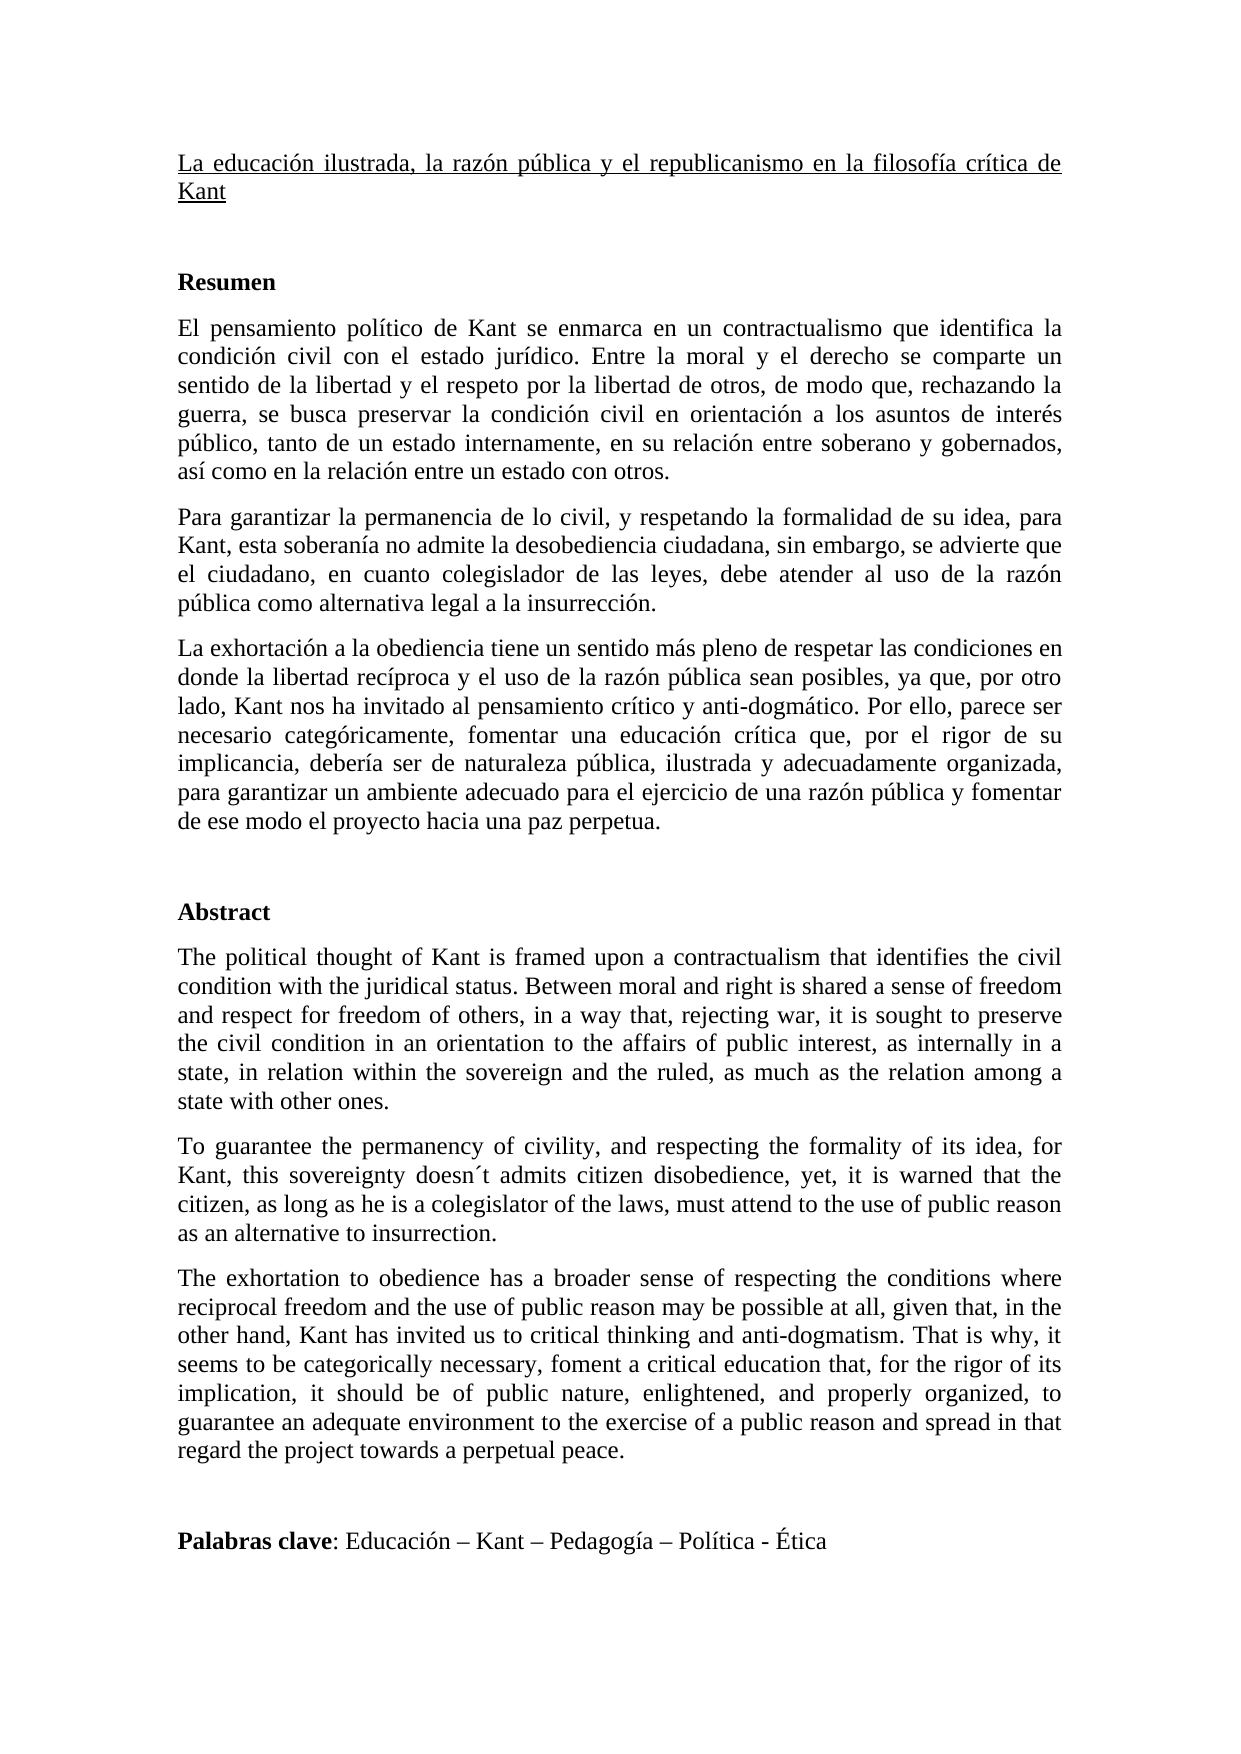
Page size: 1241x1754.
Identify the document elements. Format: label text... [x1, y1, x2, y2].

text Para garantizar la permanencia de lo civil, y respetando la formalidad de su idea, para Kant, esta soberanía no admite la desobediencia ciudadana, sin embargo, se advierte que el ciudadano, en cuanto colegislador de las leyes, debe atender al uso de la razón pública como alternativa legal a la insurrección. [177, 502, 1063, 617]
text To guarantee the permanency of civility, and respecting the formality of its idea, for Kant, this sovereignty doesn´t admits citizen disobedience, yet, it is warned that the citizen, as long as he is a colegislator of the laws, must attend to the use of public reason as an alternative to insurrection. [177, 1131, 1063, 1246]
text The exhortation to obedience has a broader sense of respecting the conditions where reciprocal freedom and the use of public reason may be possible at all, given that, in the other hand, Kant has invited us to critical thinking and anti-dogmatism. That is why, it seems to be categorically necessary, foment a critical education that, for the rigor of its implication, it should be of public nature, enlightened, and properly organized, to guarantee an adequate environment to the exercise of a public reason and spread in that regard the project towards a perpetual peace. [177, 1263, 1063, 1464]
text Palabras clave: Educación – Kant – Pedagogía – Política - Ética [177, 1526, 1063, 1555]
text La exhortación a la obediencia tiene un sentido más pleno de respetar las condiciones en donde la libertad recíproca y el uso de la razón pública sean posibles, ya que, por otro lado, Kant nos ha invitado al pensamiento crítico y anti-dogmático. Por ello, parece ser necesario categóricamente, fomentar una educación crítica que, por el rigor de su implicancia, debería ser de naturaleza pública, ilustrada y adecuadamente organizada, para garantizar un ambiente adecuado para el ejercicio de una razón pública y fomentar de ese modo el proyecto hacia una paz perpetua. [177, 633, 1063, 835]
text The political thought of Kant is framed upon a contractualism that identifies the civil condition with the juridical status. Between moral and right is shared a sense of freedom and respect for freedom of others, in a way that, rejecting war, it is sought to preserve the civil condition in an orientation to the affairs of public interest, as internally in a state, in relation within the sovereign and the ruled, as much as the relation among a state with other ones. [177, 942, 1063, 1115]
text Abstract [177, 897, 1063, 926]
text El pensamiento político de Kant se enmarca en un contractualismo que identifica la condición civil con el estado jurídico. Entre la moral y el derecho se comparte un sentido de la libertad y el respeto por la libertad de otros, de modo que, rechazando la guerra, se busca preservar la condición civil en orientación a los asuntos de interés público, tanto de un estado internamente, en su relación entre soberano y gobernados, así como en la relación entre un estado con otros. [177, 313, 1063, 485]
text Resumen [177, 267, 1063, 296]
text La educación ilustrada, la razón pública y el republicanismo en la filosofía crítica de Kant [177, 148, 1063, 205]
